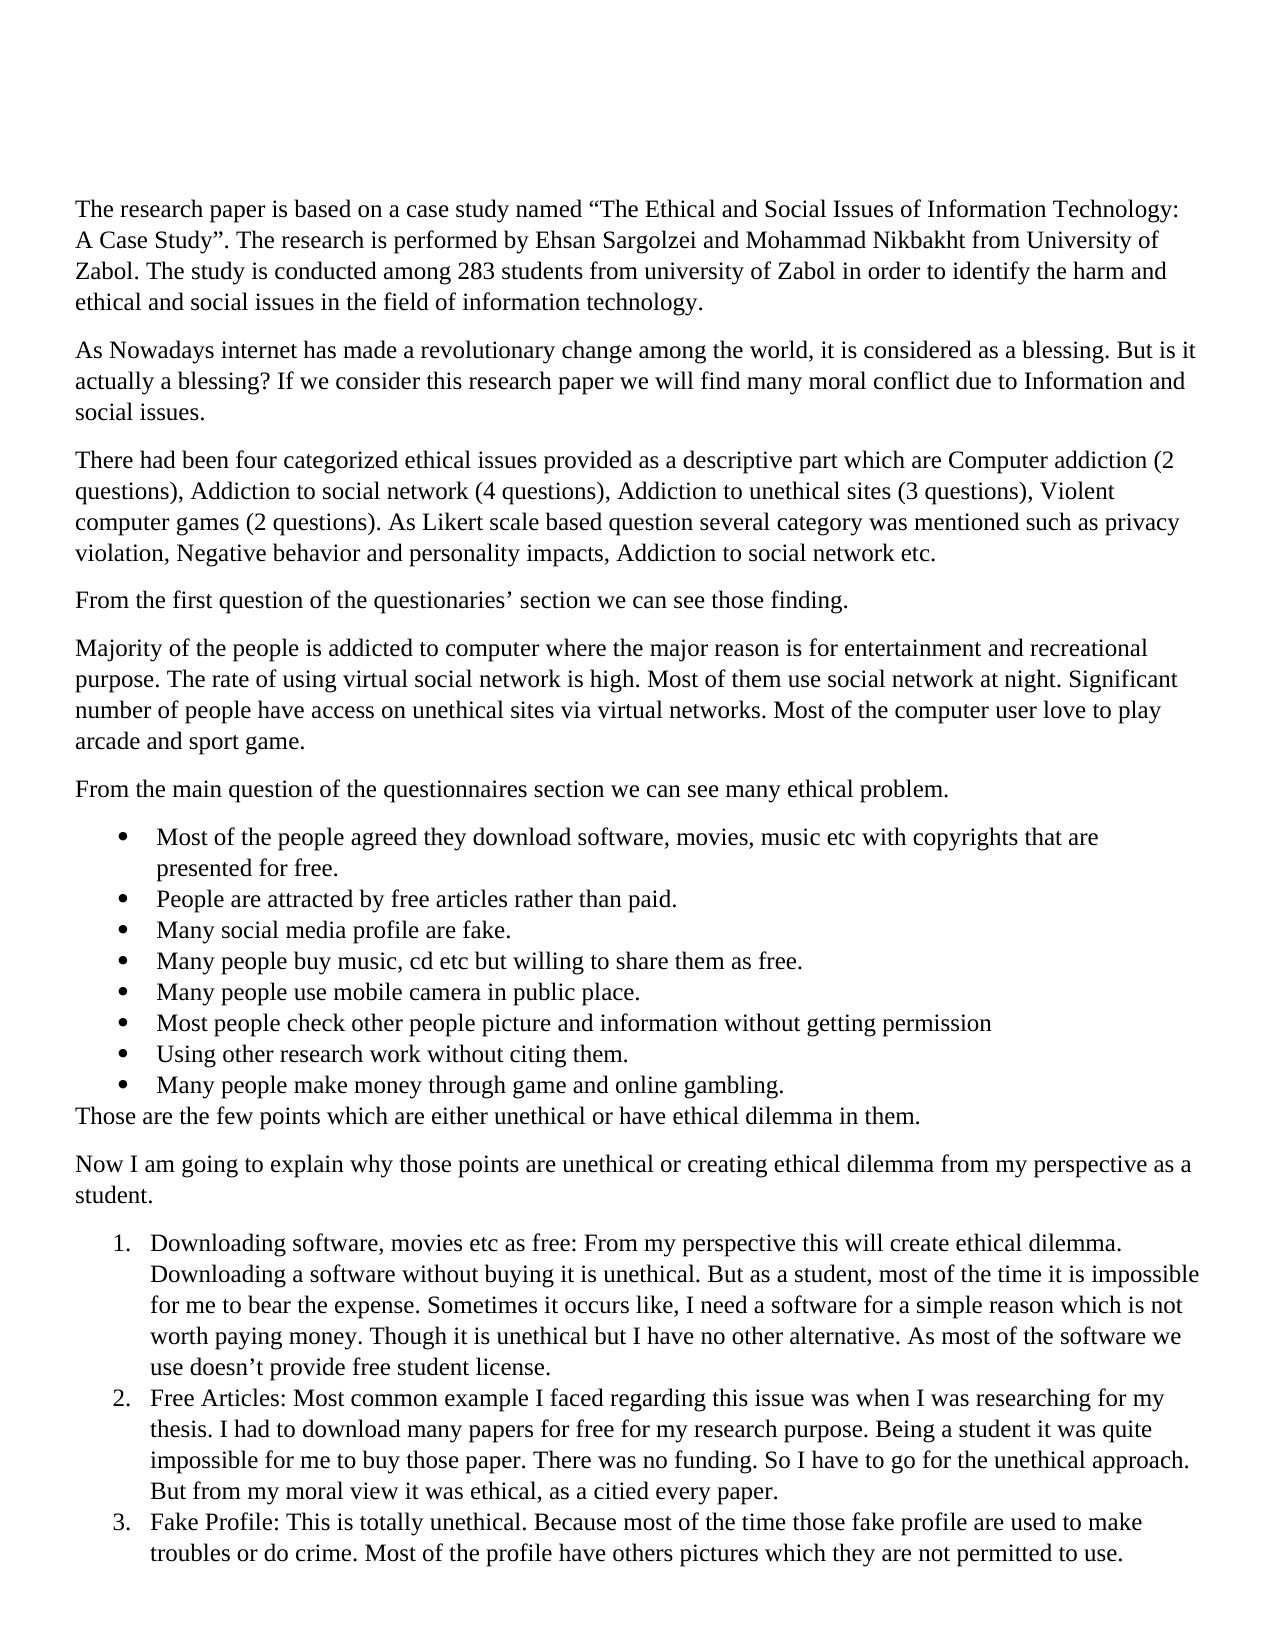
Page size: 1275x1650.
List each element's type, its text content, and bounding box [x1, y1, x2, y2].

list Many people buy music, cd etc but willing to share them as free. [119, 946, 1200, 975]
list People are attracted by free articles rather than paid. [119, 884, 1200, 913]
text As Nowadays internet has made a revolutionary change among the world, it is considered as a blessing. But is it actually a blessing? If we consider this research paper we will find many moral conflict due to Information and social issues. [75, 335, 1200, 426]
list Many people make money through game and online gambling. [119, 1070, 1200, 1099]
text There had been four categorized ethical issues provided as a descriptive part which are Computer addiction (2 questions), Addiction to social network (4 questions), Addiction to unethical sites (3 questions), Violent computer games (2 questions). As Likert scale based question several category was mentioned such as privacy violation, Negative behavior and personality impacts, Addiction to social network etc. [75, 445, 1200, 567]
text Majority of the people is addicted to computer where the major reason is for entertainment and recreational purpose. The rate of using virtual social network is high. Most of them use social network at night. Significant number of people have access on unethical sites via virtual networks. Most of the computer user love to play arcade and sport game. [75, 633, 1200, 755]
list Free Articles: Most common example I faced regarding this issue was when I was researching for my thesis. I had to download many papers for free for my research purpose. Being a student it was quite impossible for me to buy those paper. There was no funding. So I have to go for the unethical approach. But from my moral view it was ethical, as a citied every paper. [112, 1383, 1200, 1505]
text Now I am going to explain why those points are unethical or creating ethical dilemma from my perspective as a student. [75, 1149, 1200, 1209]
text From the main question of the questionnaires section we can see many ethical problem. [75, 774, 1200, 803]
text The research paper is based on a case study named “The Ethical and Social Issues of Information Technology: A Case Study”. The research is performed by Ehsan Sargolzei and Mohammad Nikbakht from University of Zabol. The study is conducted among 283 students from university of Zabol in order to identify the harm and ethical and social issues in the field of information technology. [75, 194, 1200, 316]
list Many social media profile are fake. [119, 915, 1200, 944]
list Most of the people agreed they download software, movies, music etc with copyrights that are presented for free. [119, 822, 1200, 882]
list Downloading software, movies etc as free: From my perspective this will create ethical dilemma. Downloading a software without buying it is unethical. But as a student, most of the time it is impossible for me to bear the expense. Sometimes it occurs like, I need a software for a simple reason which is not worth paying money. Though it is unethical but I have no other alternative. As most of the software we use doesn’t provide free student license. [112, 1228, 1200, 1381]
list Using other research work without citing them. [119, 1039, 1200, 1068]
list Most people check other people picture and information without getting permission [119, 1008, 1200, 1037]
list Many people use mobile camera in public place. [119, 977, 1200, 1006]
text Those are the few points which are either unethical or have ethical dilemma in them. [75, 1101, 1200, 1130]
list Fake Profile: This is totally unethical. Because most of the time those fake profile are used to make troubles or do crime. Most of the profile have others pictures which they are not permitted to use. [112, 1507, 1200, 1567]
text From the first question of the questionaries’ section we can see those finding. [75, 586, 1200, 614]
